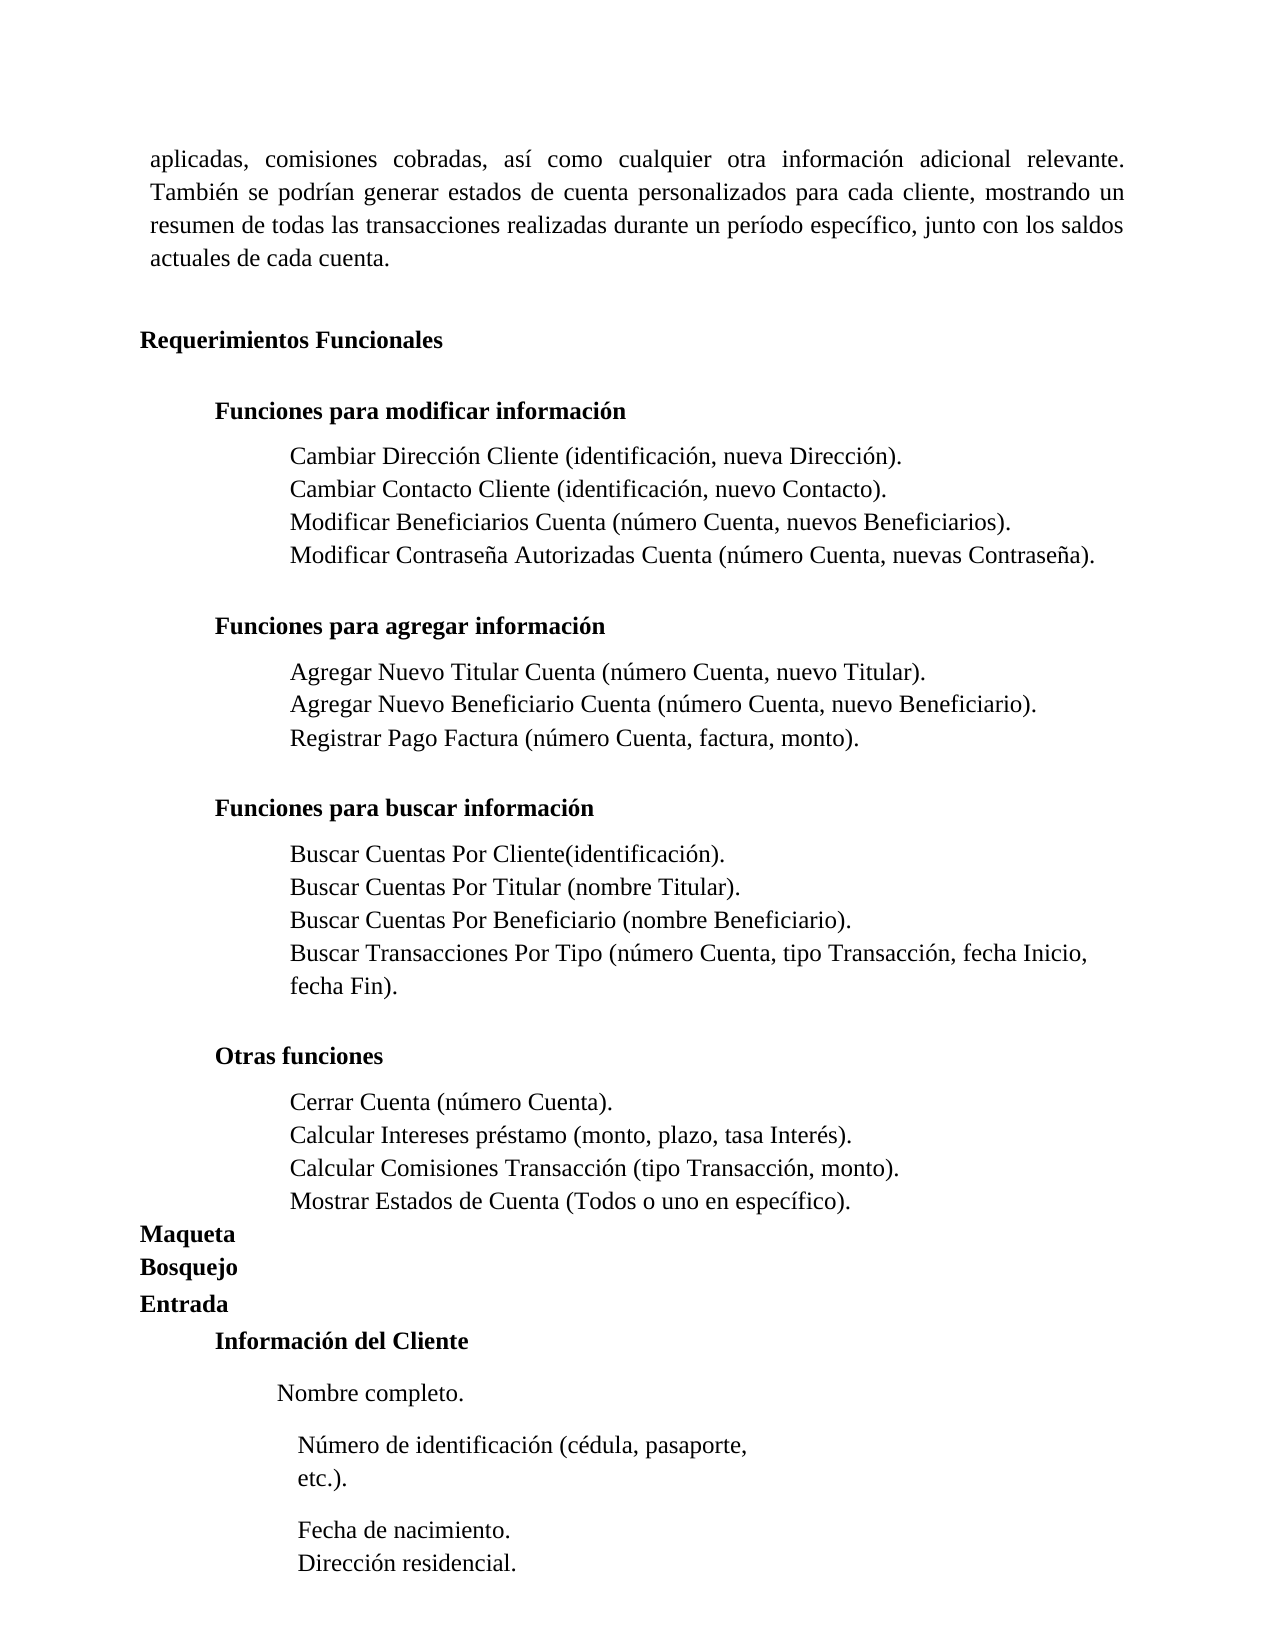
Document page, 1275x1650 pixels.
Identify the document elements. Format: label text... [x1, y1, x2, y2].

text Mostrar Estados de Cuenta (Todos o uno en específico). [289, 1186, 1137, 1214]
text Cambiar Dirección Cliente (identificación, nueva Dirección). [289, 441, 1137, 470]
text Modificar Beneficiarios Cuenta (número Cuenta, nuevos Beneficiarios). [289, 507, 1137, 536]
text Registrar Pago Factura (número Cuenta, factura, monto). [289, 723, 1137, 751]
text Calcular Comisiones Transacción (tipo Transacción, monto). [289, 1153, 1137, 1182]
subtitle Funciones para modificar información [139, 396, 1137, 425]
subtitle Requerimientos Funcionales [139, 325, 1137, 354]
text Cambiar Contacto Cliente (identificación, nuevo Contacto). [289, 474, 1137, 503]
subtitle Información del Cliente [139, 1326, 1137, 1355]
text Dirección residencial. [297, 1548, 1137, 1577]
text Buscar Transacciones Por Tipo (número Cuenta, tipo Transacción, fecha Inicio, fecha Fin). [289, 938, 1137, 999]
subtitle Maqueta [139, 1219, 1137, 1248]
text Calcular Intereses préstamo (monto, plazo, tasa Interés). [289, 1120, 1137, 1148]
subtitle Entrada [139, 1289, 1137, 1318]
text Bosquejo [139, 1252, 1137, 1281]
text Buscar Cuentas Por Titular (nombre Titular). [289, 872, 1137, 900]
text Modificar Contraseña Autorizadas Cuenta (número Cuenta, nuevas Contraseña). [289, 541, 1137, 569]
text Fecha de nacimiento. [297, 1515, 762, 1543]
subtitle Funciones para buscar información [214, 793, 1137, 822]
text Agregar Nuevo Beneficiario Cuenta (número Cuenta, nuevo Beneficiario). [289, 689, 1137, 718]
subtitle Funciones para agregar información [139, 611, 1137, 640]
text Nombre completo. [139, 1378, 464, 1407]
text Cerrar Cuenta (número Cuenta). [289, 1087, 1137, 1116]
text Buscar Cuentas Por Cliente(identificación). [289, 839, 1137, 867]
subtitle Otras funciones [139, 1041, 1137, 1070]
text Número de identificación (cédula, pasaporte, etc.). [297, 1430, 762, 1492]
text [150, 144, 1126, 272]
text Agregar Nuevo Titular Cuenta (número Cuenta, nuevo Titular). [289, 657, 1137, 685]
text Buscar Cuentas Por Beneficiario (nombre Beneficiario). [289, 905, 1137, 933]
